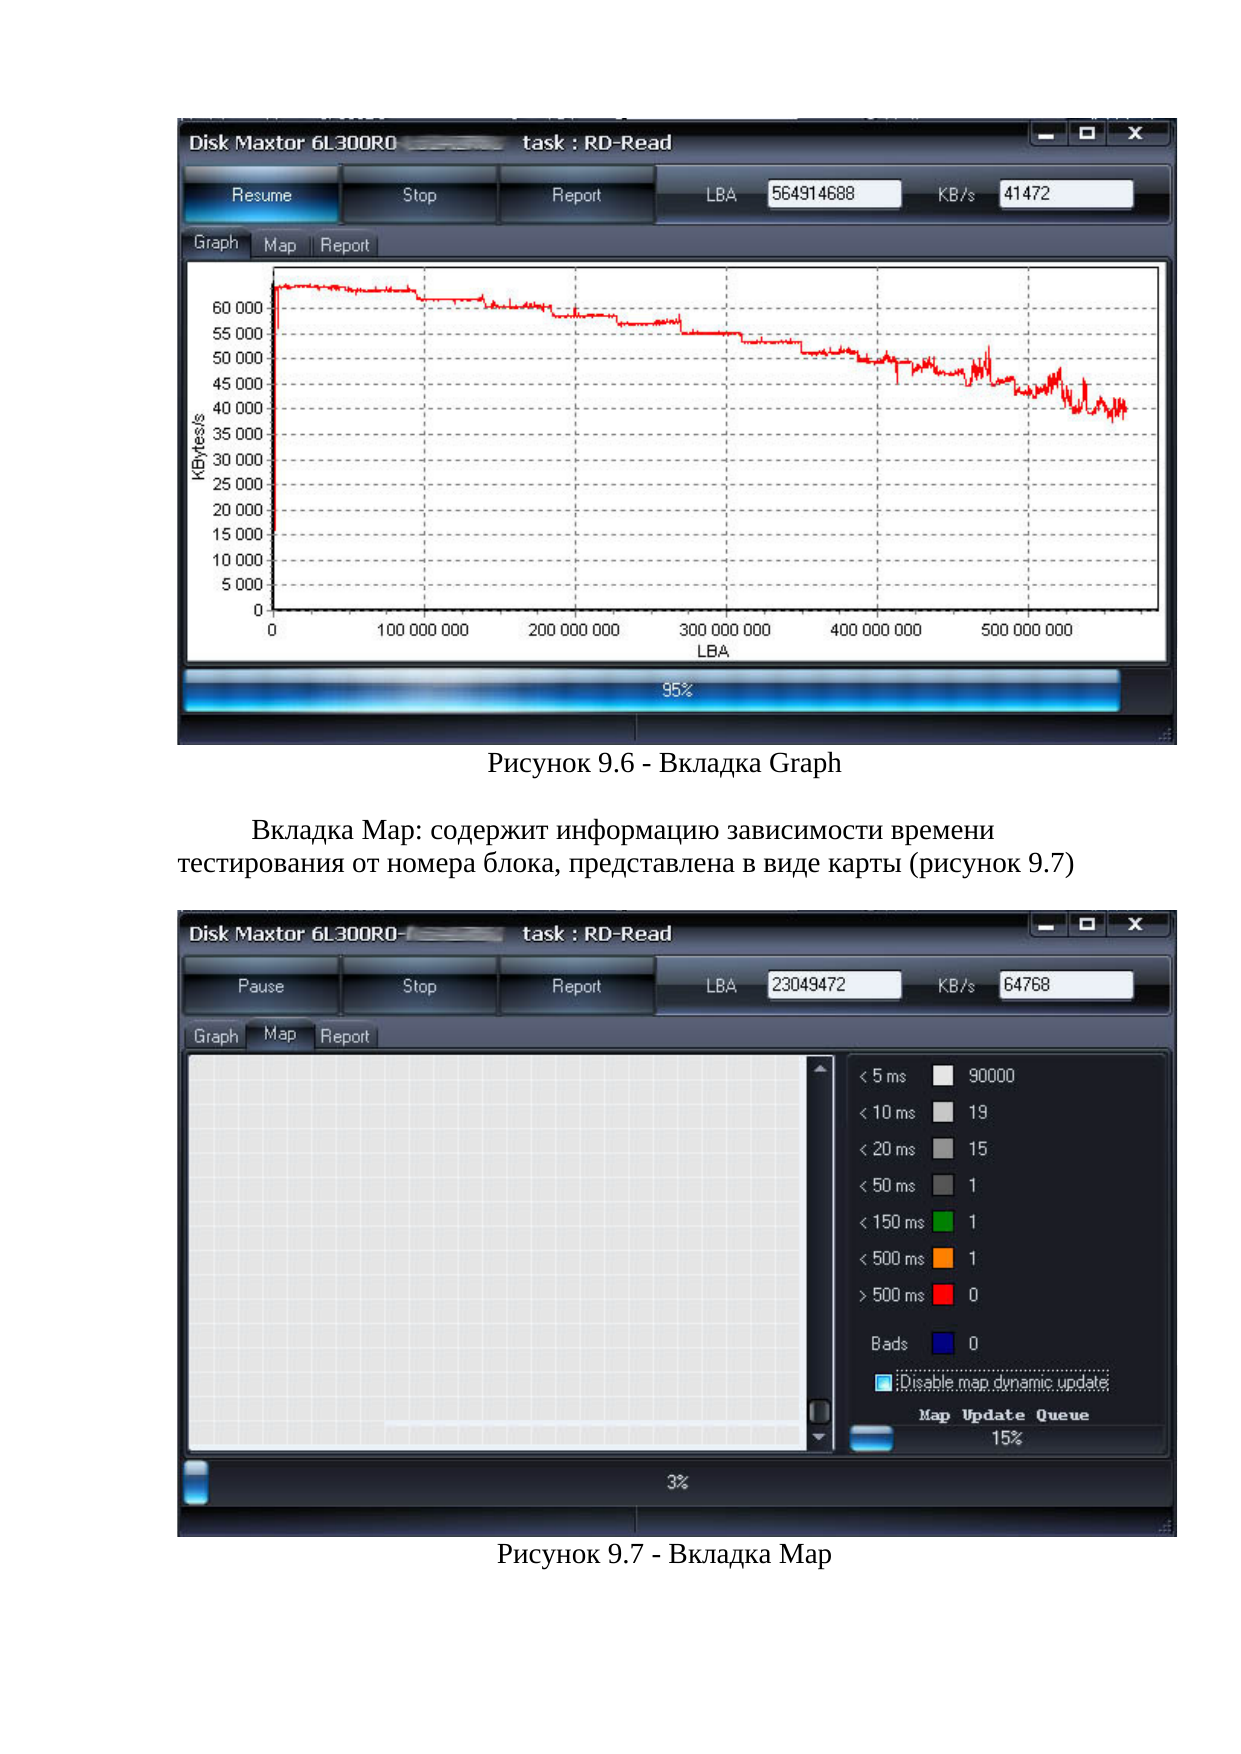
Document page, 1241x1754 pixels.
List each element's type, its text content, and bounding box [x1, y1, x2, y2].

text Рисунок 9.6 - Вкладка Graph [177, 745, 1152, 778]
text Вкладка Map: содержит информацию зависимости времени тестирования от номера блока, представлена в виде карты (рисунок 9.7) [177, 812, 1152, 879]
text Рисунок 9.7 - Вкладка Map [177, 1537, 1152, 1570]
